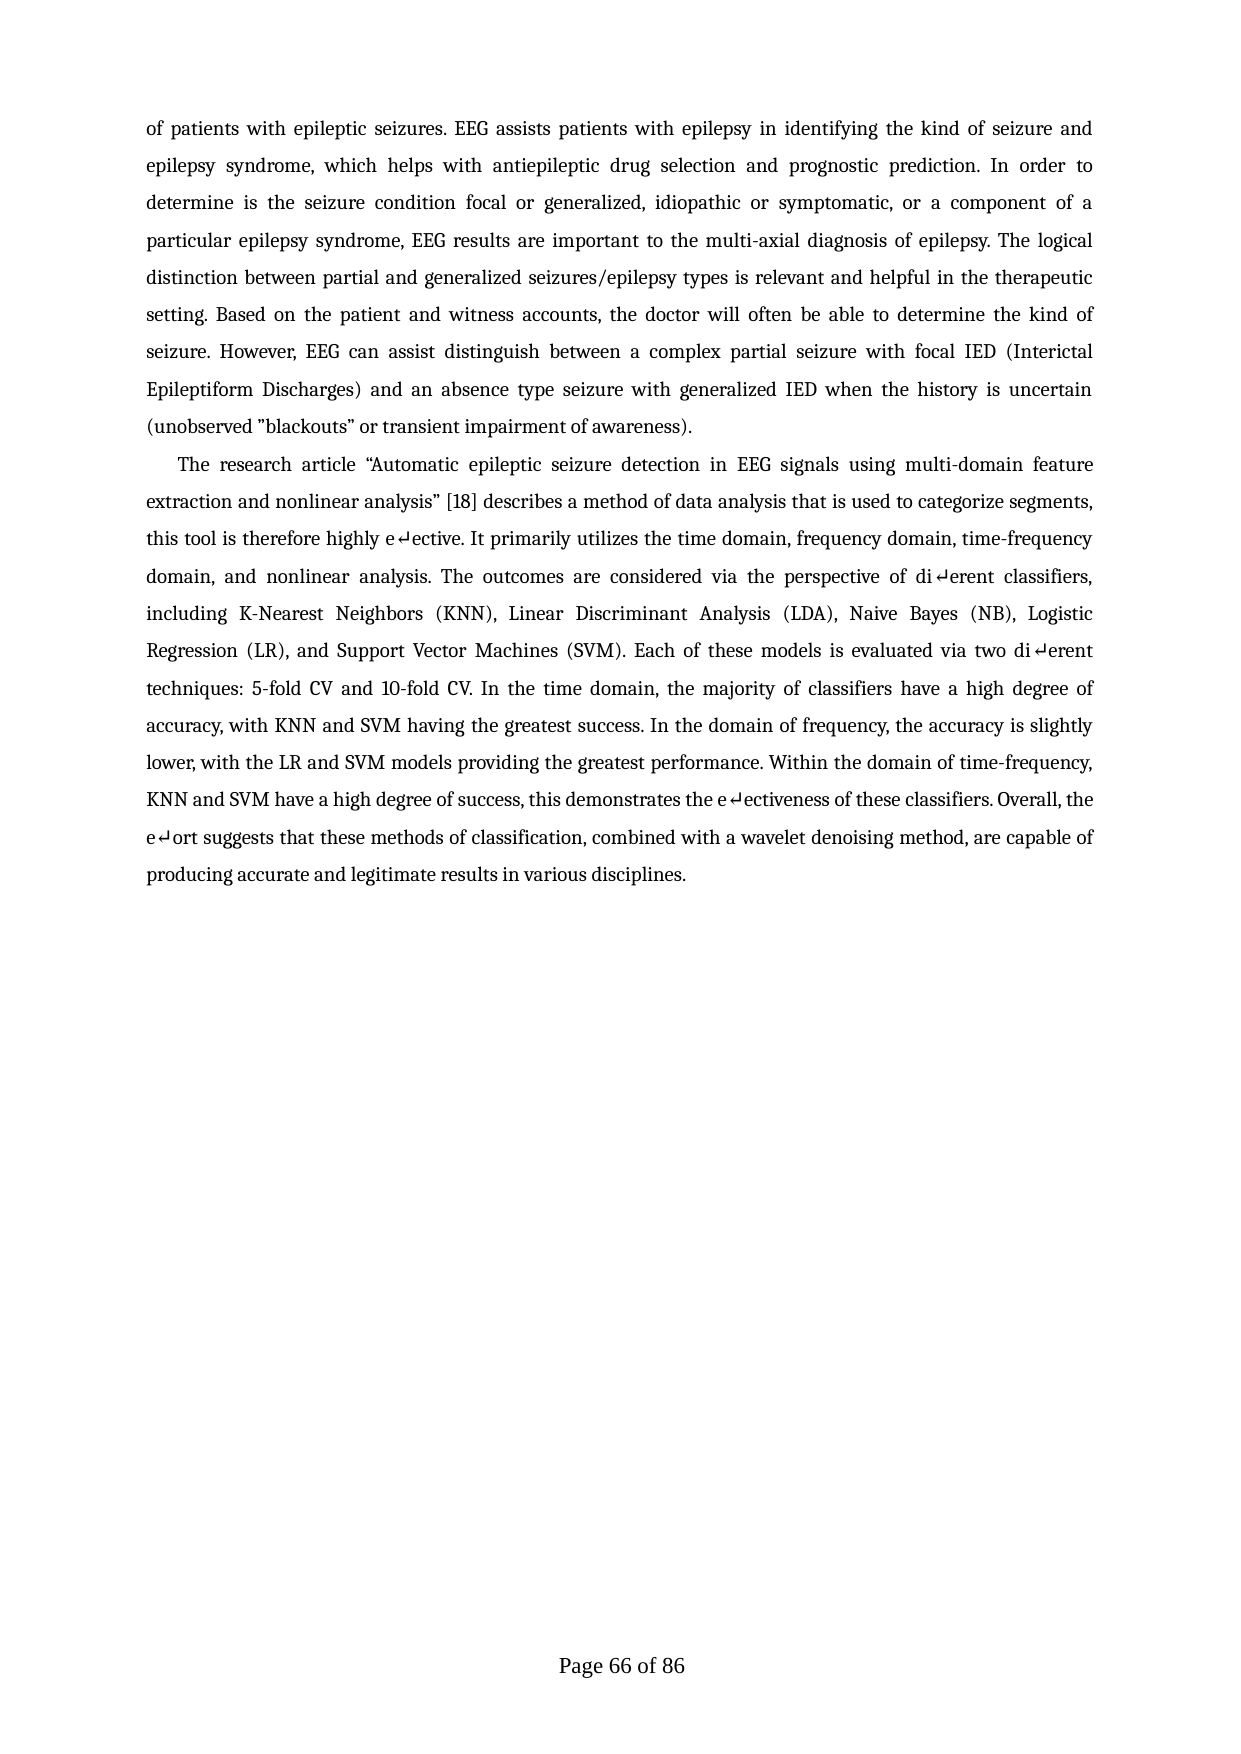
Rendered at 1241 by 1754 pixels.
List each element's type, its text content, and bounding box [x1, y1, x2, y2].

text The research article “Automatic epileptic seizure detection in EEG signals using multi-domain feature extraction and nonlinear analysis” [18] describes a method of data analysis that is used to categorize segments, this tool is therefore highly e↵ective. It primarily utilizes the time domain, frequency domain, time-frequency domain, and nonlinear analysis. The outcomes are considered via the perspective of di↵erent classifiers, including K-Nearest Neighbors (KNN), Linear Discriminant Analysis (LDA), Naive Bayes (NB), Logistic Regression (LR), and Support Vector Machines (SVM). Each of these models is evaluated via two di↵erent techniques: 5-fold CV and 10-fold CV. In the time domain, the majority of classifiers have a high degree of accuracy, with KNN and SVM having the greatest success. In the domain of frequency, the accuracy is slightly lower, with the LR and SVM models providing the greatest performance. Within the domain of time-frequency, KNN and SVM have a high degree of success, this demonstrates the e↵ectiveness of these classifiers. Overall, the e↵ort suggests that these methods of classification, combined with a wavelet denoising method, are capable of producing accurate and legitimate results in various disciplines. [146, 452, 1094, 887]
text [146, 116, 1094, 439]
